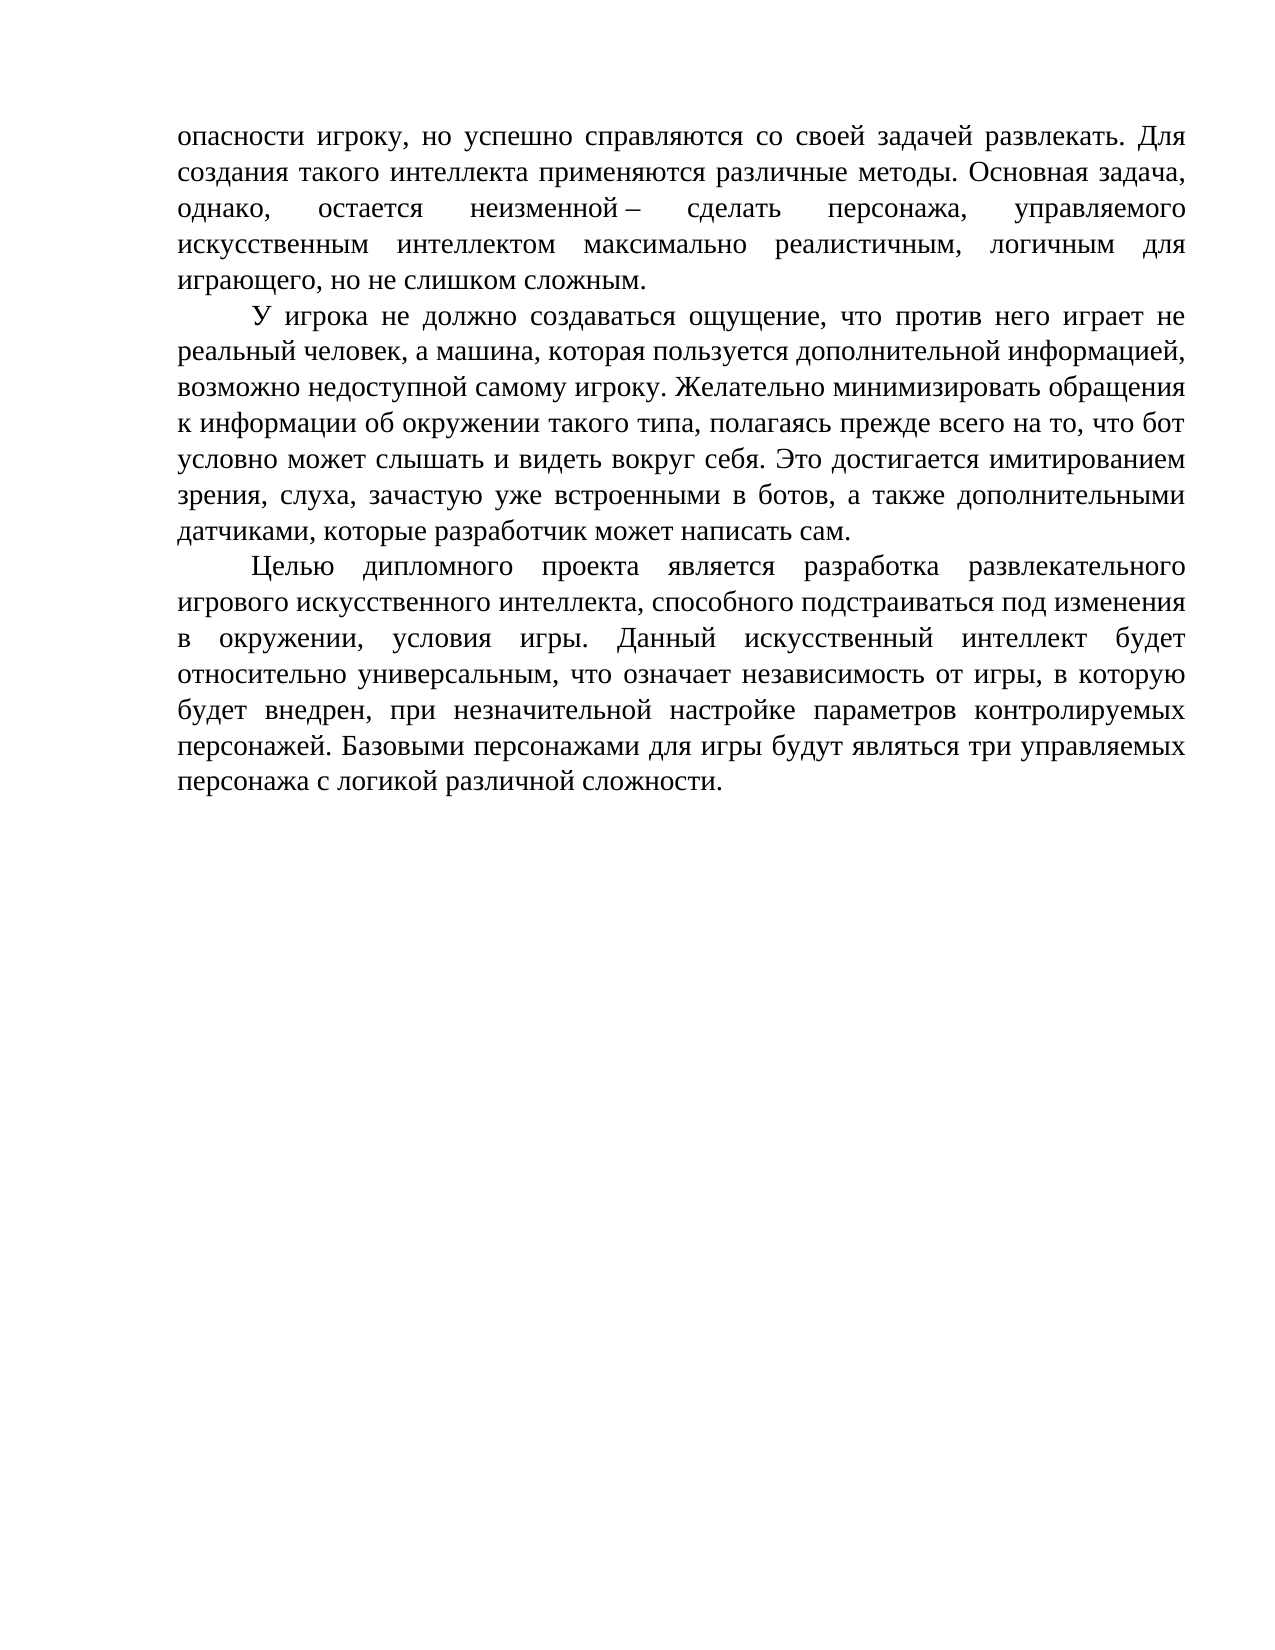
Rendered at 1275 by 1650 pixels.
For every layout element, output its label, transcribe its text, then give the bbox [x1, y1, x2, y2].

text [177, 118, 1186, 295]
text Целью дипломного проекта является разработка развлекательного игрового искусственного интеллекта, способного подстраиваться под изменения в окружении, условия игры. Данный искусственный интеллект будет относительно универсальным, что означает независимость от игры, в которую будет внедрен, при незначительной настройке параметров контролируемых персонажей. Базовыми персонажами для игры будут являться три управляемых персонажа с логикой различной сложности. [177, 548, 1186, 797]
text У игрока не должно создаваться ощущение, что против него играет не реальный человек, а машина, которая пользуется дополнительной информацией, возможно недоступной самому игроку. Желательно минимизировать обращения к информации об окружении такого типа, полагаясь прежде всего на то, что бот условно может слышать и видеть вокруг себя. Это достигается имитированием зрения, слуха, зачастую уже встроенными в ботов, а также дополнительными датчиками, которые разработчик может написать сам. [177, 298, 1186, 546]
